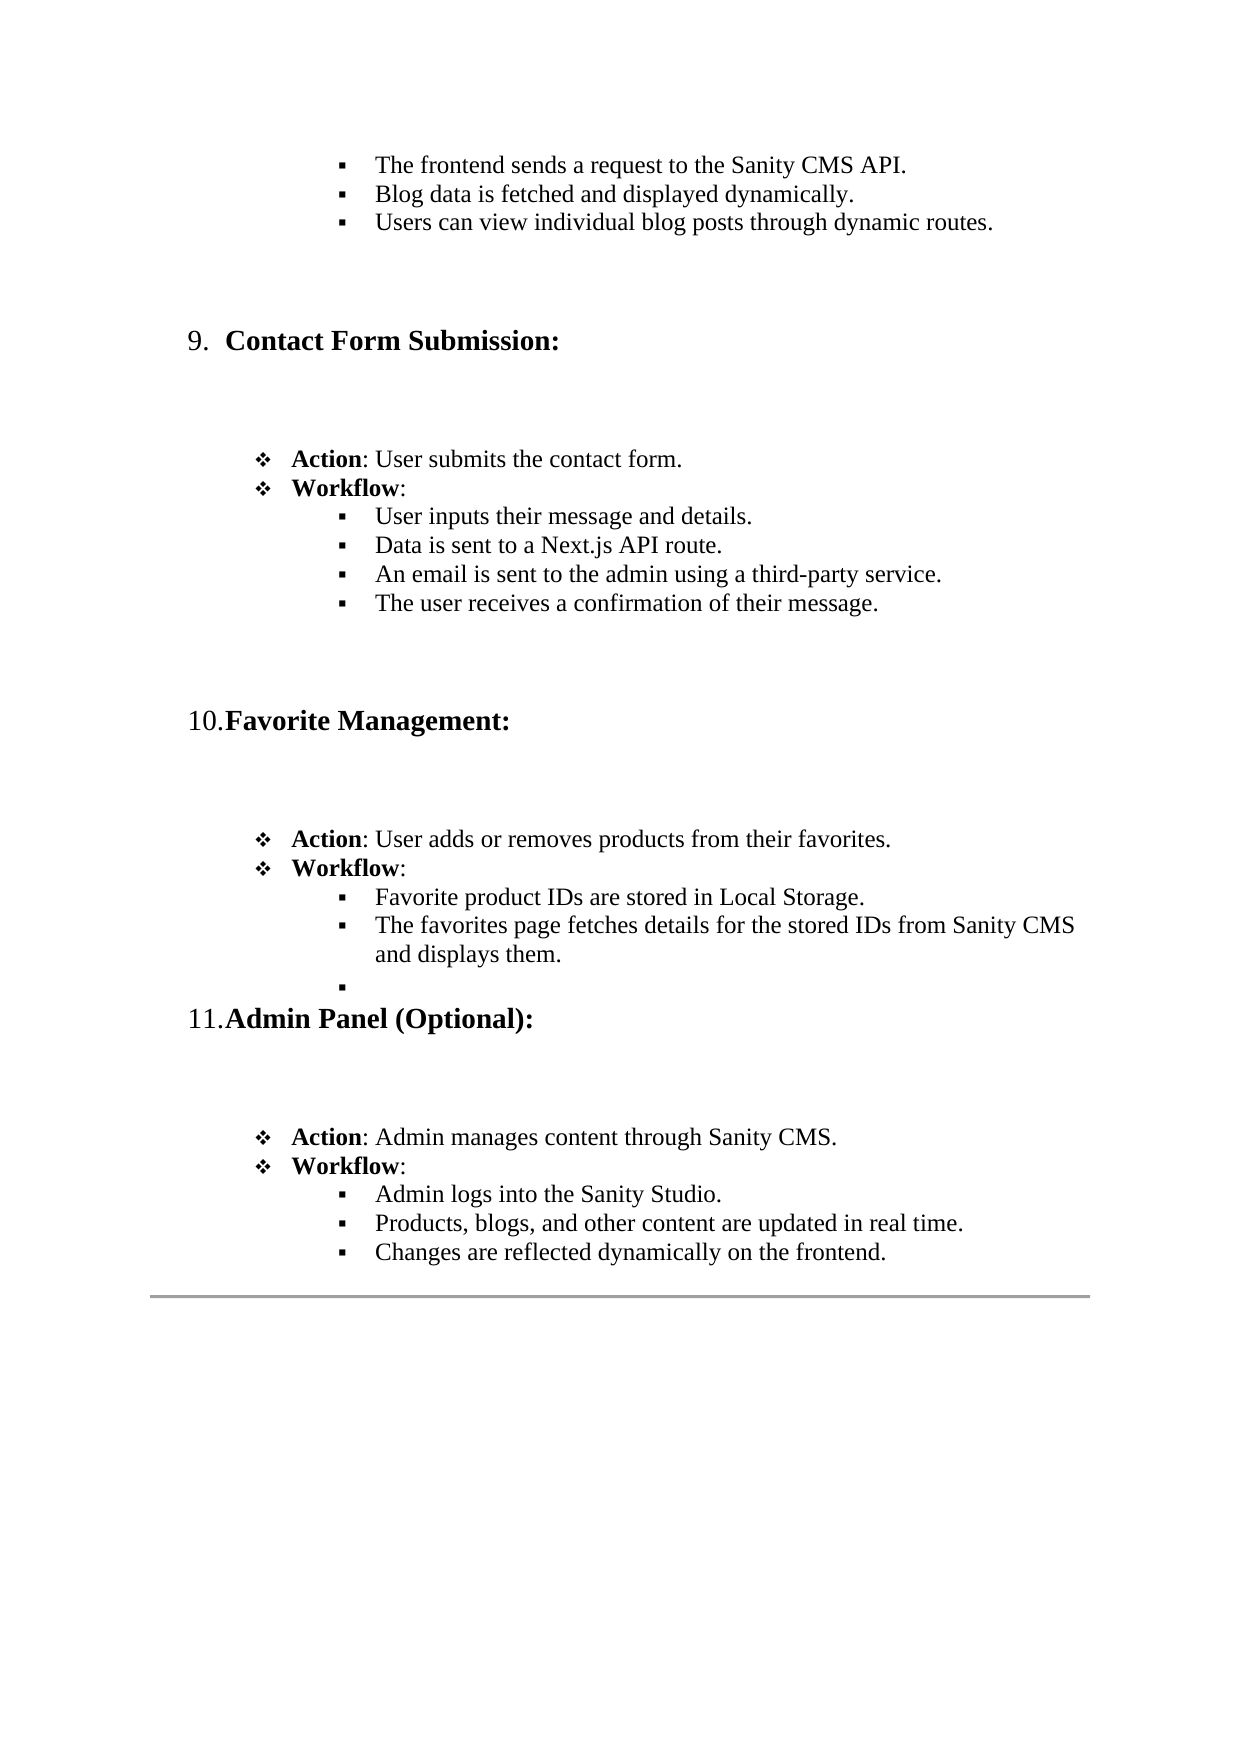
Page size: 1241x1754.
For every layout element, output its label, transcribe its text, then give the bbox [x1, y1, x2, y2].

list User inputs their message and details. [337, 501, 1090, 530]
list The frontend sends a request to the Sanity CMS API. [337, 150, 1090, 179]
list Data is sent to a Next.js API route. [337, 530, 1090, 559]
list Workflow: [253, 473, 1090, 501]
list Admin logs into the Sanity Studio. [337, 1179, 1090, 1208]
list Favorite product IDs are stored in Local Storage. [337, 882, 1090, 910]
list Action: User submits the contact form. [253, 444, 1090, 473]
list Workflow: [253, 1151, 1090, 1179]
list Contact Form Submission: [187, 323, 1090, 357]
list The user receives a confirmation of their message. [337, 588, 1090, 616]
list An email is sent to the admin using a third-party service. [337, 559, 1090, 588]
list Users can view individual blog posts through dynamic routes. [337, 207, 1090, 236]
list Workflow: [253, 853, 1090, 882]
list Admin Panel (Optional): [187, 1001, 1090, 1035]
list Action: User adds or removes products from their favorites. [253, 824, 1090, 853]
list The favorites page fetches details for the stored IDs from Sanity CMS and displays them. [337, 910, 1090, 968]
list Products, blogs, and other content are updated in real time. [337, 1208, 1090, 1237]
list Favorite Management: [187, 703, 1090, 737]
list Blog data is fetched and displayed dynamically. [337, 179, 1090, 207]
list Changes are reflected dynamically on the frontend. [337, 1237, 1090, 1266]
list Action: Admin manages content through Sanity CMS. [253, 1122, 1090, 1151]
